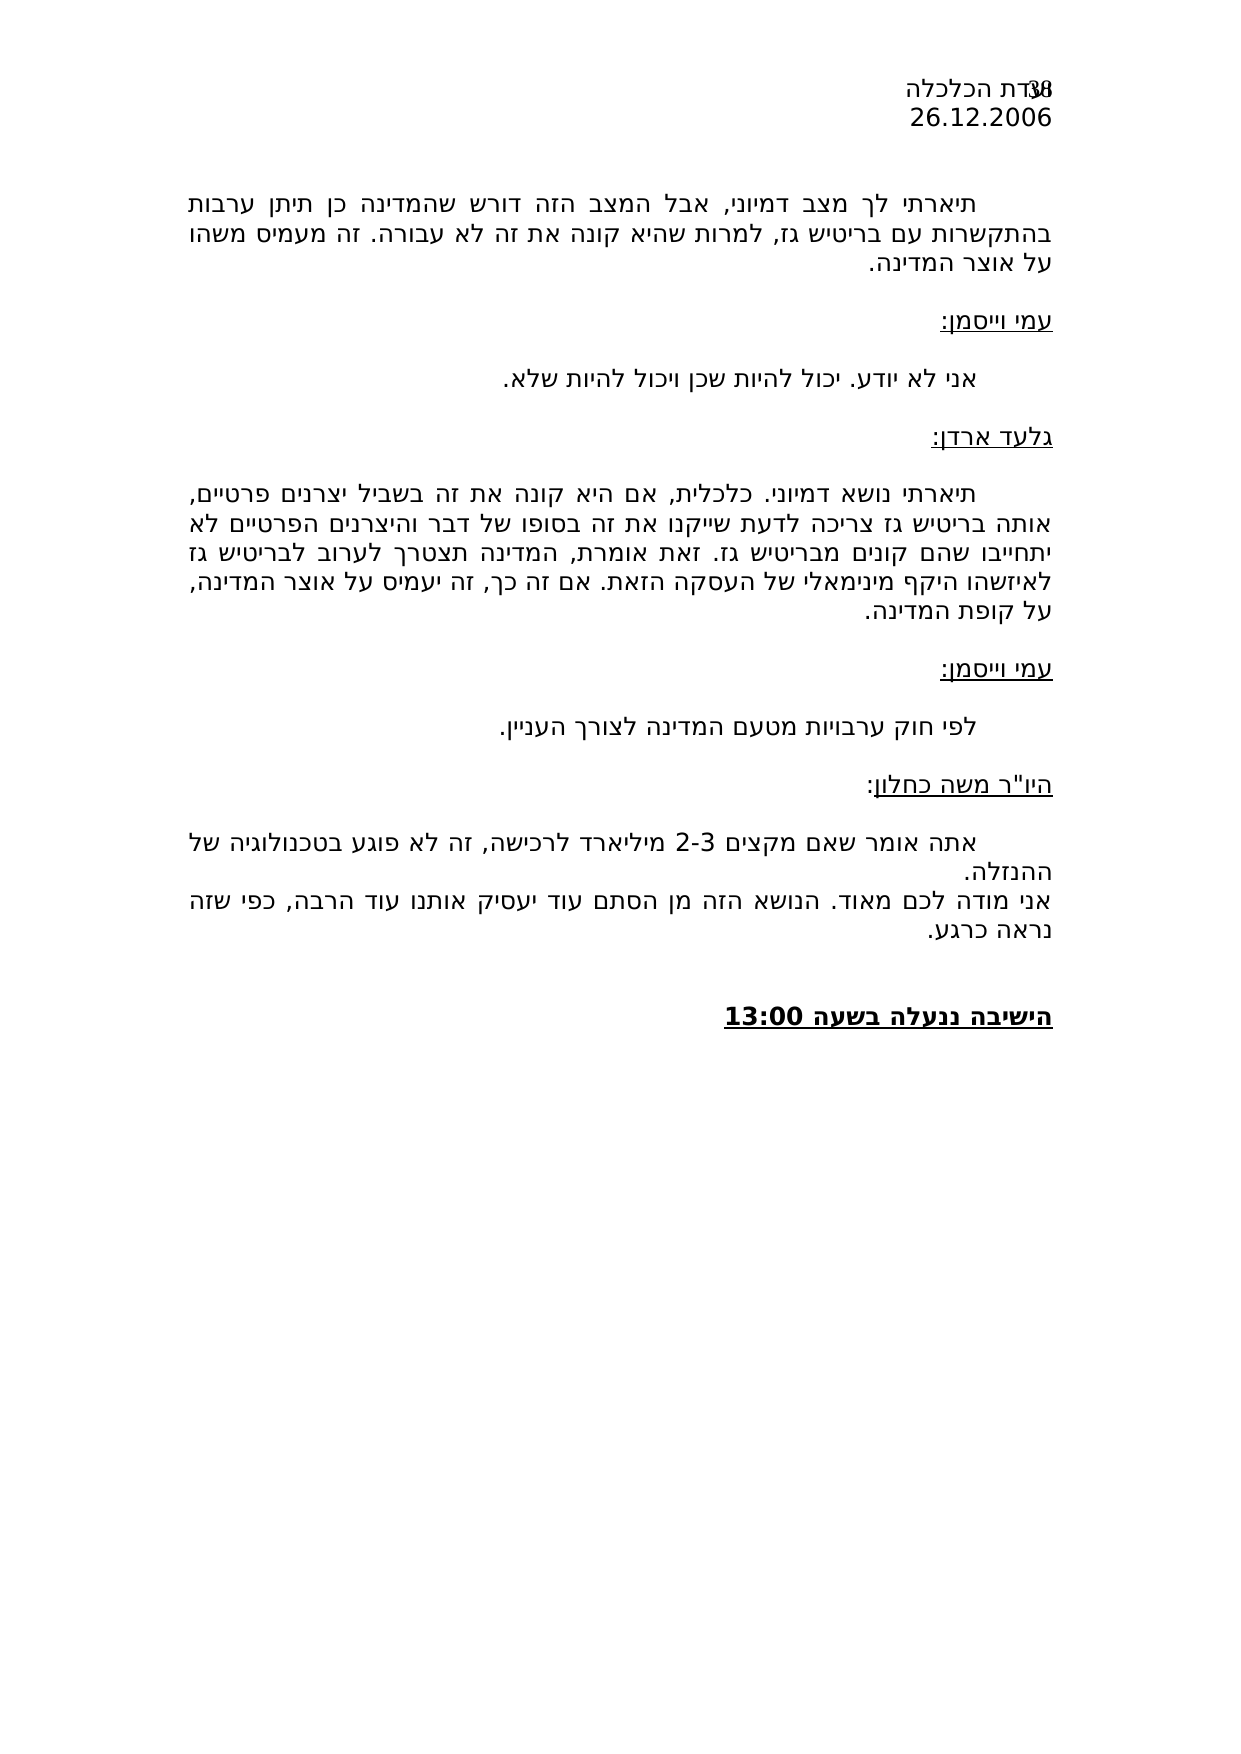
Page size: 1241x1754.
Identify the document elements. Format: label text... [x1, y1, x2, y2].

text היו"ר משה כחלון: [187, 770, 1053, 799]
text עמי וייסמן: [187, 306, 1053, 335]
text גלעד ארדן: [187, 422, 1053, 451]
text תיארתי לך מצב דמיוני, אבל המצב הזה דורש שהמדינה כן תיתן ערבות בהתקשרות עם בריטיש גז, למרות שהיא קונה את זה לא עבורה. זה מעמיס משהו על אוצר המדינה. [187, 189, 1053, 277]
text תיארתי נושא דמיוני. כלכלית, אם היא קונה את זה בשביל יצרנים פרטיים, אותה בריטיש גז צריכה לדעת שייקנו את זה בסופו של דבר והיצרנים הפרטיים לא יתחייבו שהם קונים מבריטיש גז. זאת אומרת, המדינה תצטרך לערוב לבריטיש גז לאיזשהו היקף מינימאלי של העסקה הזאת. אם זה כך, זה יעמיס על אוצר המדינה, על קופת המדינה. [187, 479, 1053, 625]
text הישיבה ננעלה בשעה 13:00 [187, 1002, 1053, 1031]
text לפי חוק ערבויות מטעם המדינה לצורך העניין. [187, 712, 1053, 741]
text עמי וייסמן: [187, 654, 1053, 683]
text אני מודה לכם מאוד. הנושא הזה מן הסתם עוד יעסיק אותנו עוד הרבה, כפי שזה נראה כרגע. [187, 886, 1053, 944]
text אתה אומר שאם מקצים 2-3 מיליארד לרכישה, זה לא פוגע בטכנולוגיה של ההנזלה. [187, 828, 1053, 886]
text אני לא יודע. יכול להיות שכן ויכול להיות שלא. [187, 364, 1053, 393]
